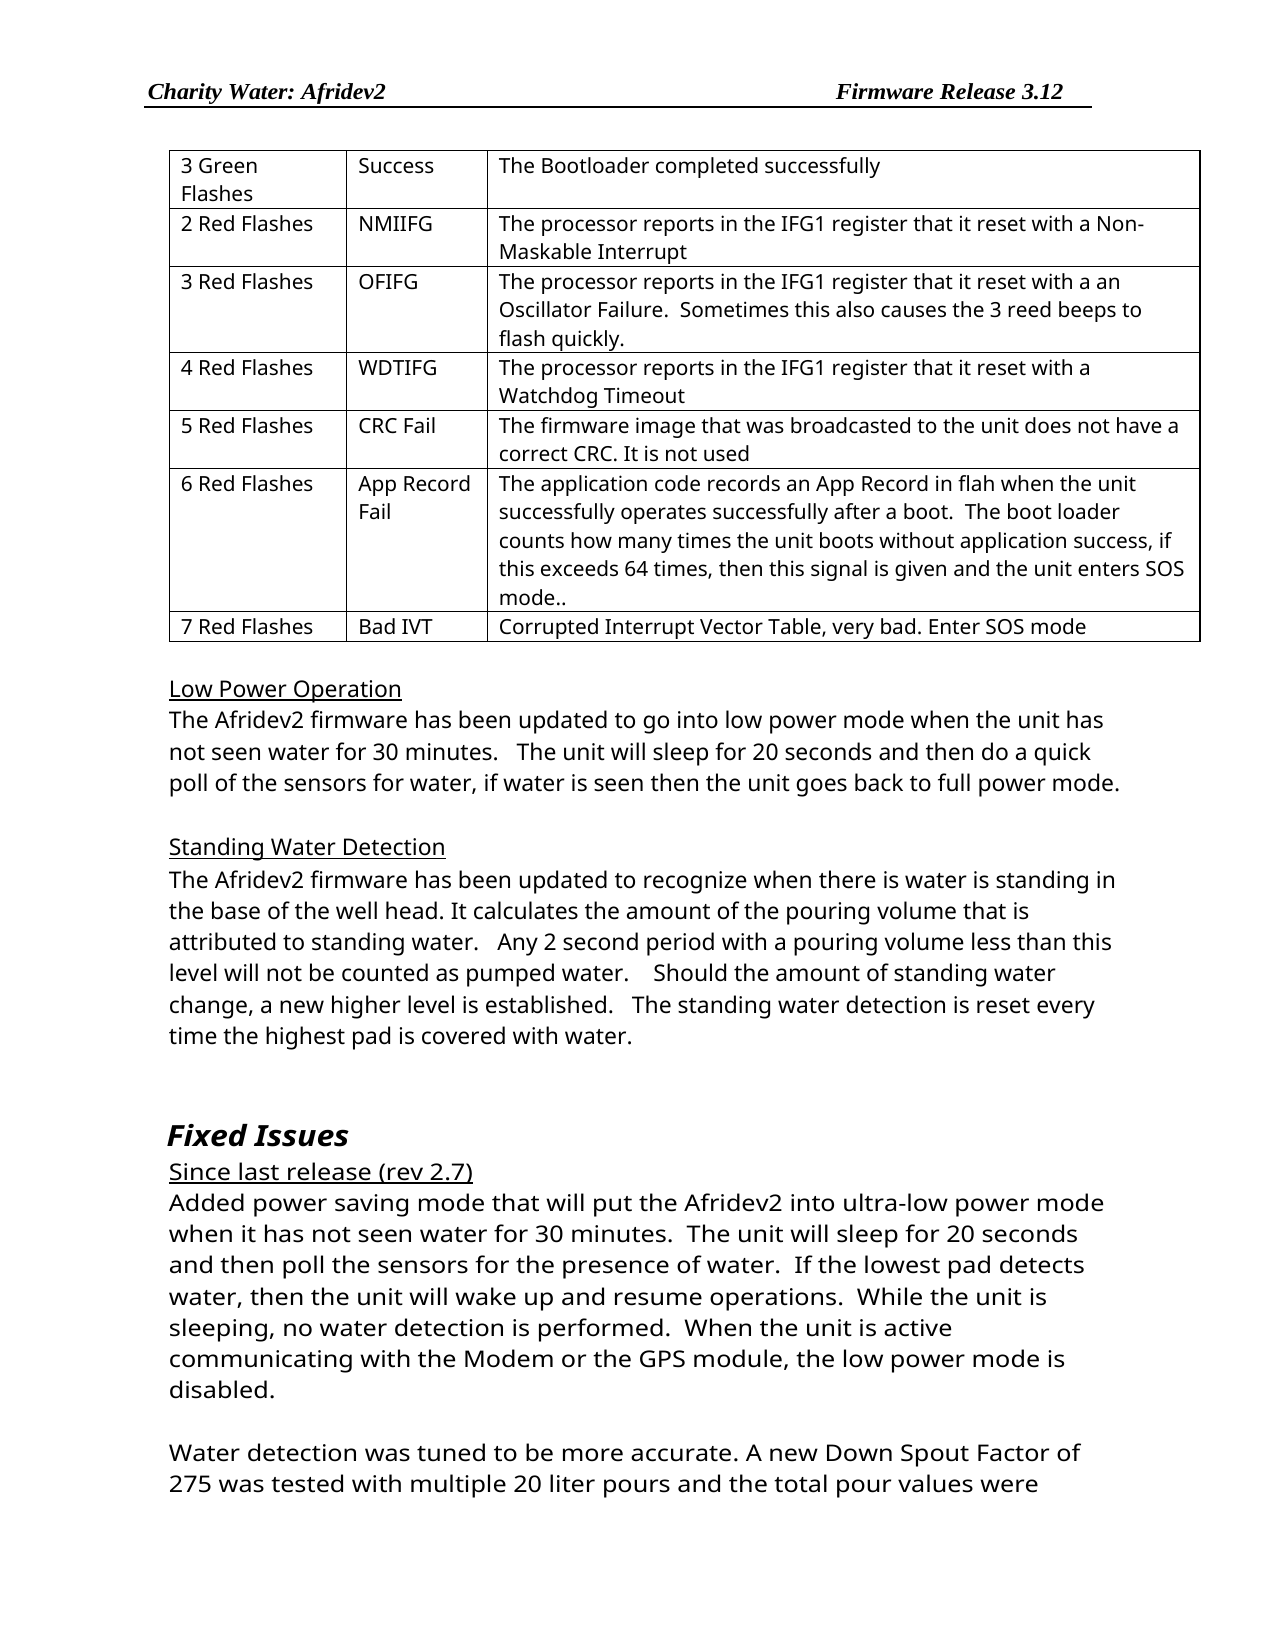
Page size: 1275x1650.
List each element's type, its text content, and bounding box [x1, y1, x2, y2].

table_cell OFIFG [347, 267, 487, 352]
table_cell App Record Fail [347, 469, 487, 611]
table_cell 7 Red Flashes [170, 612, 346, 641]
table_cell NMIIFG [347, 209, 487, 266]
table_cell The processor reports in the IFG1 register that it reset with a Non-Maskable Interrupt [488, 209, 1199, 266]
table_cell Bad IVT [347, 612, 487, 641]
table_cell CRC Fail [347, 411, 487, 468]
table_cell 6 Red Flashes [170, 469, 346, 611]
text The Afridev2 firmware has been updated to recognize when there is water is standing in the base of the well head. It calculates the amount of the pouring volume that is attributed to standing water. Any 2 second period with a pouring volume less than this level will not be counted as pumped water. Should the amount of standing water change, a new higher level is established. The standing water detection is reset every time the highest pad is covered with water. [169, 864, 1125, 1051]
table_cell Success [347, 151, 487, 208]
table_cell The processor reports in the IFG1 register that it reset with a an Oscillator Failure. Sometimes this also causes the 3 reed beeps to flash quickly. [488, 267, 1199, 352]
table_cell The firmware image that was broadcasted to the unit does not have a correct CRC. It is not used [488, 411, 1199, 468]
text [169, 1437, 1125, 1499]
table_cell 5 Red Flashes [170, 411, 346, 468]
table_cell Corrupted Interrupt Vector Table, very bad. Enter SOS mode [488, 612, 1199, 641]
text Since last release (rev 2.7) [169, 1155, 1125, 1187]
table_cell The processor reports in the IFG1 register that it reset with a Watchdog Timeout [488, 353, 1199, 410]
table_cell 4 Red Flashes [170, 353, 346, 410]
table_cell 3 Green Flashes [170, 151, 346, 208]
subtitle The Afridev2 firmware has been updated to go into low power mode when the unit has not seen water for 30 minutes. The unit will sleep for 20 seconds and then do a quick poll of the sensors for water, if water is seen then the unit goes back to full power mode. [169, 704, 1125, 798]
table_cell 2 Red Flashes [170, 209, 346, 266]
subtitle Fixed Issues [166, 1116, 1125, 1155]
subtitle Low Power Operation [169, 673, 1125, 704]
table_cell The application code records an App Record in flah when the unit successfully operates successfully after a boot. The boot loader counts how many times the unit boots without application success, if this exceeds 64 times, then this signal is given and the unit enters SOS mode.. [488, 469, 1199, 611]
text Added power saving mode that will put the Afridev2 into ultra-low power mode when it has not seen water for 30 minutes. The unit will sleep for 20 seconds and then poll the sensors for the presence of water. If the lowest pad detects water, then the unit will wake up and resume operations. While the unit is sleeping, no water detection is performed. When the unit is active communicating with the Modem or the GPS module, the low power mode is disabled. [169, 1187, 1125, 1405]
table_cell WDTIFG [347, 353, 487, 410]
table_cell 3 Red Flashes [170, 267, 346, 352]
text Standing Water Detection [169, 831, 1125, 863]
table_cell The Bootloader completed successfully [488, 151, 1199, 208]
